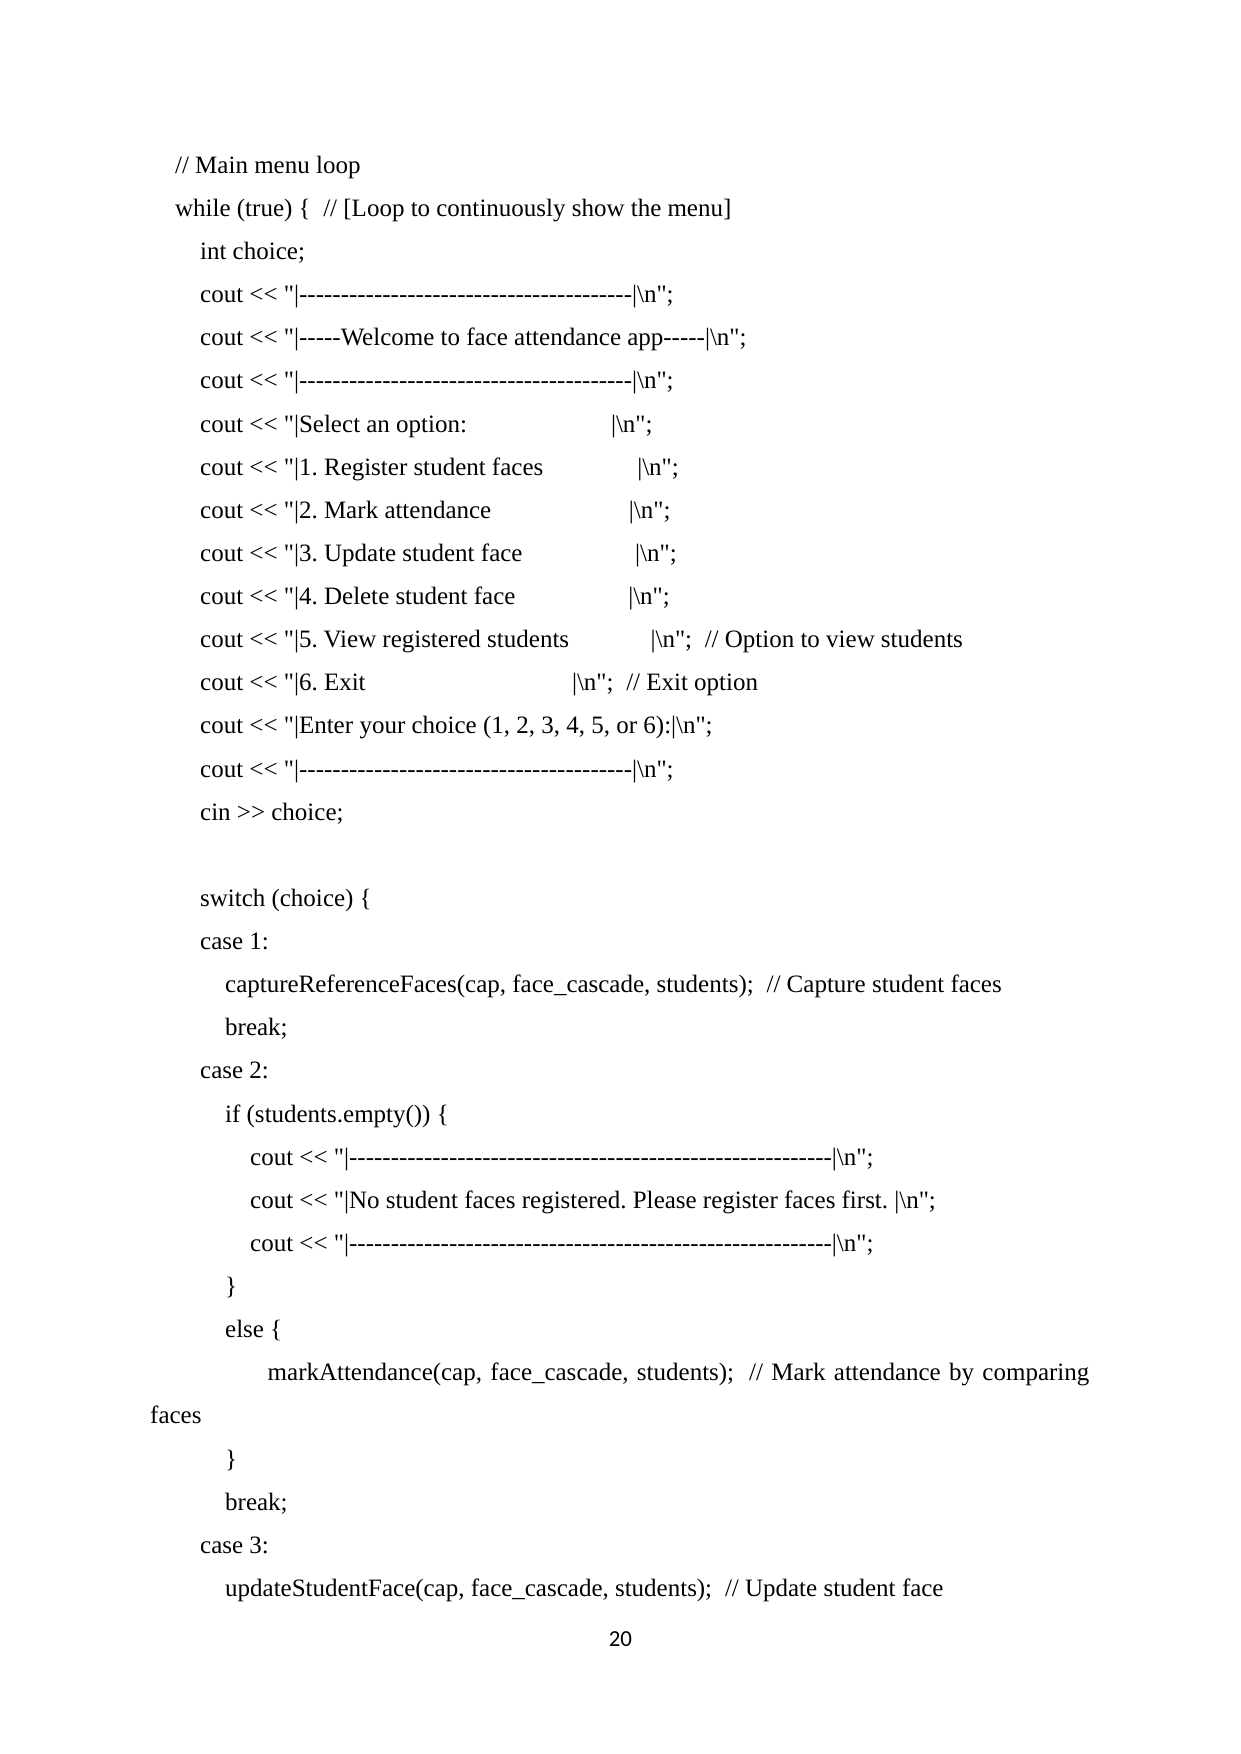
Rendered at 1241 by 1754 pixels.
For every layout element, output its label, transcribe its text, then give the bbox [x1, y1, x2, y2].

text } [150, 1444, 1090, 1472]
text case 3: [150, 1530, 1090, 1559]
text case 1: [150, 926, 1090, 955]
text if (students.empty()) { [150, 1099, 1090, 1127]
text case 2: [150, 1056, 1090, 1084]
text break; [150, 1487, 1090, 1516]
text updateStudentFace(cap, face_cascade, students); // Update student face [150, 1573, 1090, 1602]
text cout << "|Select an option: |\n"; [150, 409, 1090, 437]
text cout << "|6. Exit |\n"; // Exit option [150, 667, 1090, 696]
text while (true) { // [Loop to continuously show the menu] [150, 193, 1090, 222]
text cout << "|1. Register student faces |\n"; [150, 452, 1090, 481]
text cout << "|Enter your choice (1, 2, 3, 4, 5, or 6):|\n"; [150, 711, 1090, 739]
text int choice; [150, 236, 1090, 265]
text break; [150, 1012, 1090, 1041]
text cout << "|-----Welcome to face attendance app-----|\n"; [150, 322, 1090, 351]
text cin >> choice; [150, 797, 1090, 826]
text captureReferenceFaces(cap, face_cascade, students); // Capture student faces [150, 969, 1090, 998]
text cout << "|----------------------------------------|\n"; [150, 366, 1090, 394]
text cout << "|3. Update student face |\n"; [150, 538, 1090, 567]
text cout << "|----------------------------------------|\n"; [150, 279, 1090, 308]
text markAttendance(cap, face_cascade, students); // Mark attendance by comparing faces [150, 1357, 1090, 1429]
text cout << "|5. View registered students |\n"; // Option to view students [150, 624, 1090, 653]
text else { [150, 1314, 1090, 1343]
text cout << "|----------------------------------------------------------|\n"; [150, 1228, 1090, 1257]
text // Main menu loop [150, 150, 1090, 179]
text cout << "|2. Mark attendance |\n"; [150, 495, 1090, 524]
text cout << "|----------------------------------------------------------|\n"; [150, 1142, 1090, 1171]
text } [150, 1271, 1090, 1300]
text cout << "|4. Delete student face |\n"; [150, 581, 1090, 610]
text cout << "|----------------------------------------|\n"; [150, 754, 1090, 782]
text cout << "|No student faces registered. Please register faces first. |\n"; [150, 1185, 1090, 1214]
text switch (choice) { [150, 883, 1090, 912]
